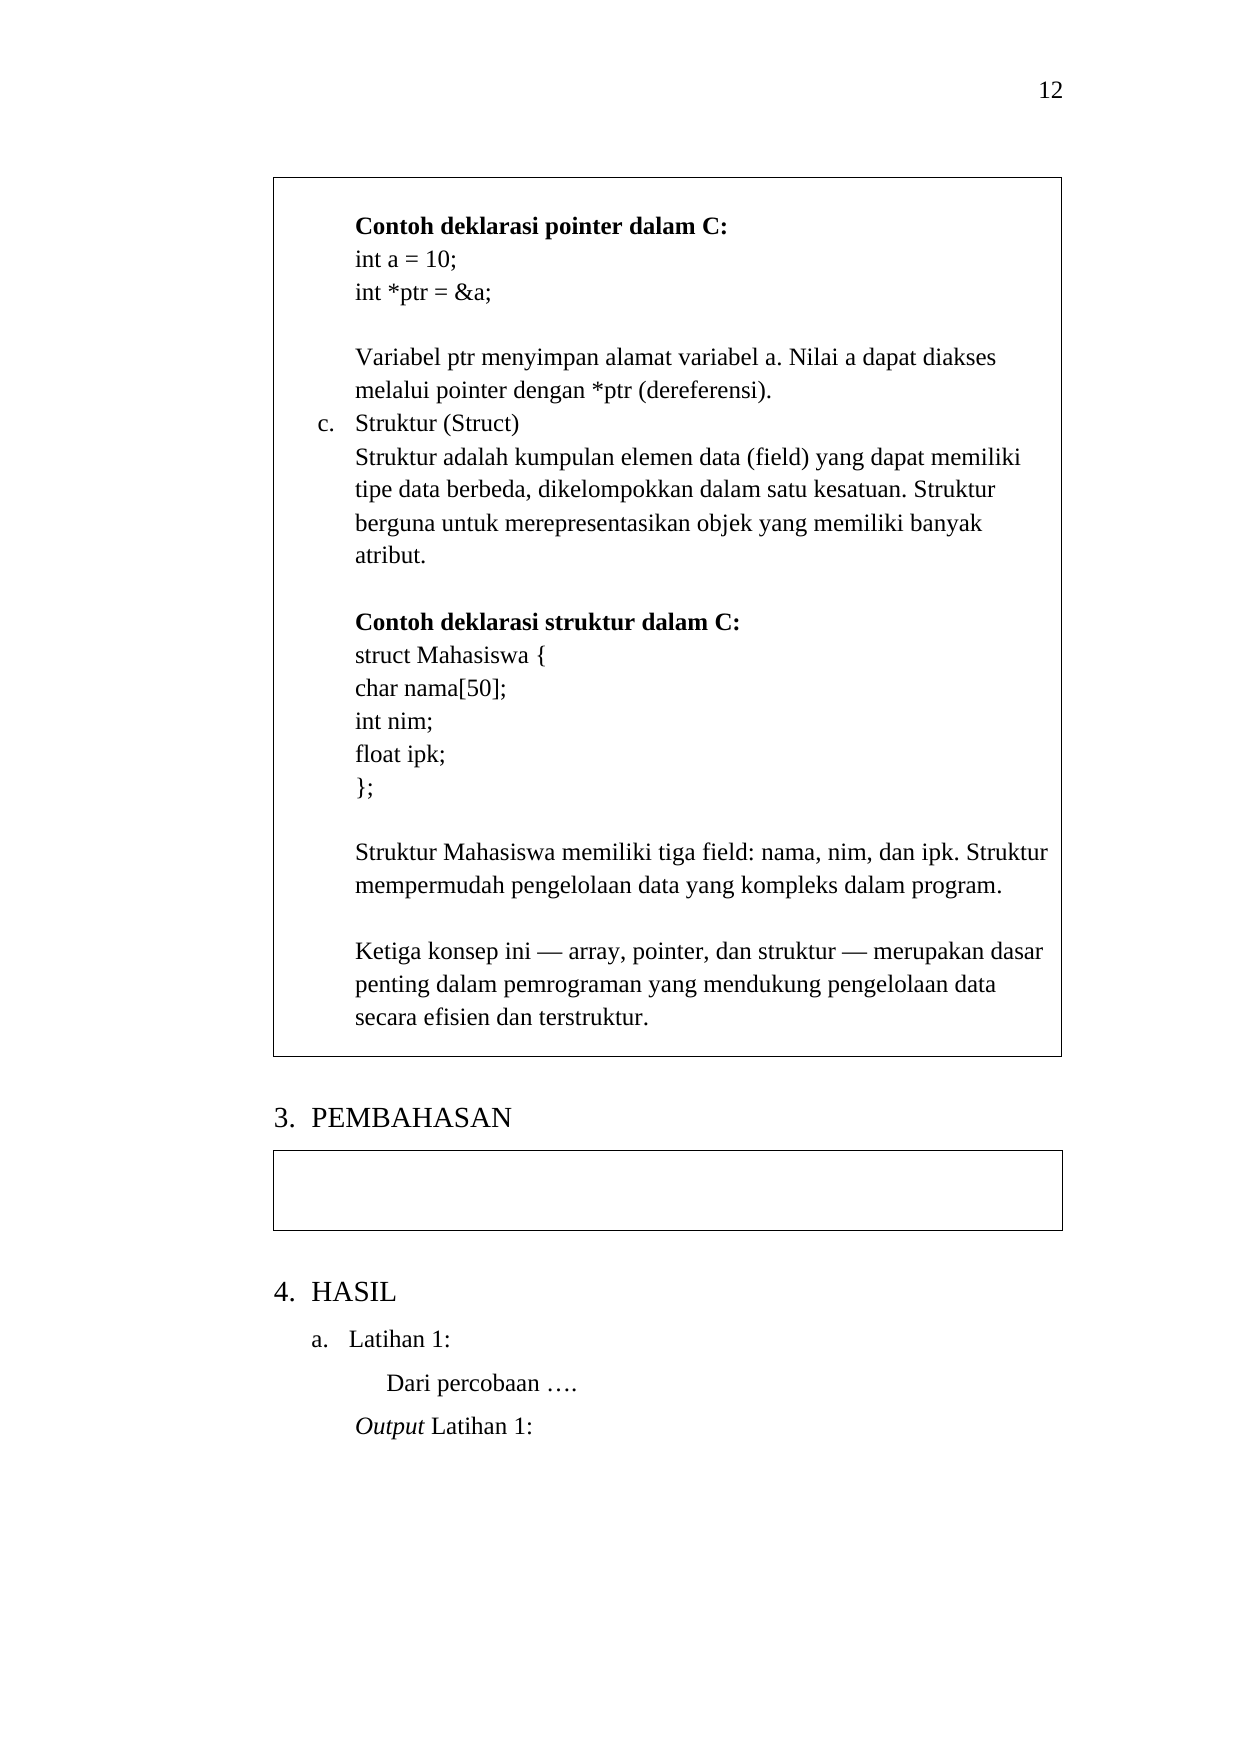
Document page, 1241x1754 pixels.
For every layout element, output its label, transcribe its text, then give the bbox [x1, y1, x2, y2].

table_header [274, 1151, 1062, 1230]
text Dari percobaan …. [349, 1368, 1063, 1396]
text Output Latihan 1: [349, 1411, 1063, 1439]
list PEMBAHASAN [274, 1100, 1063, 1133]
list Latihan 1: [311, 1324, 1063, 1353]
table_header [274, 178, 1061, 1056]
list HASIL [274, 1274, 1063, 1308]
